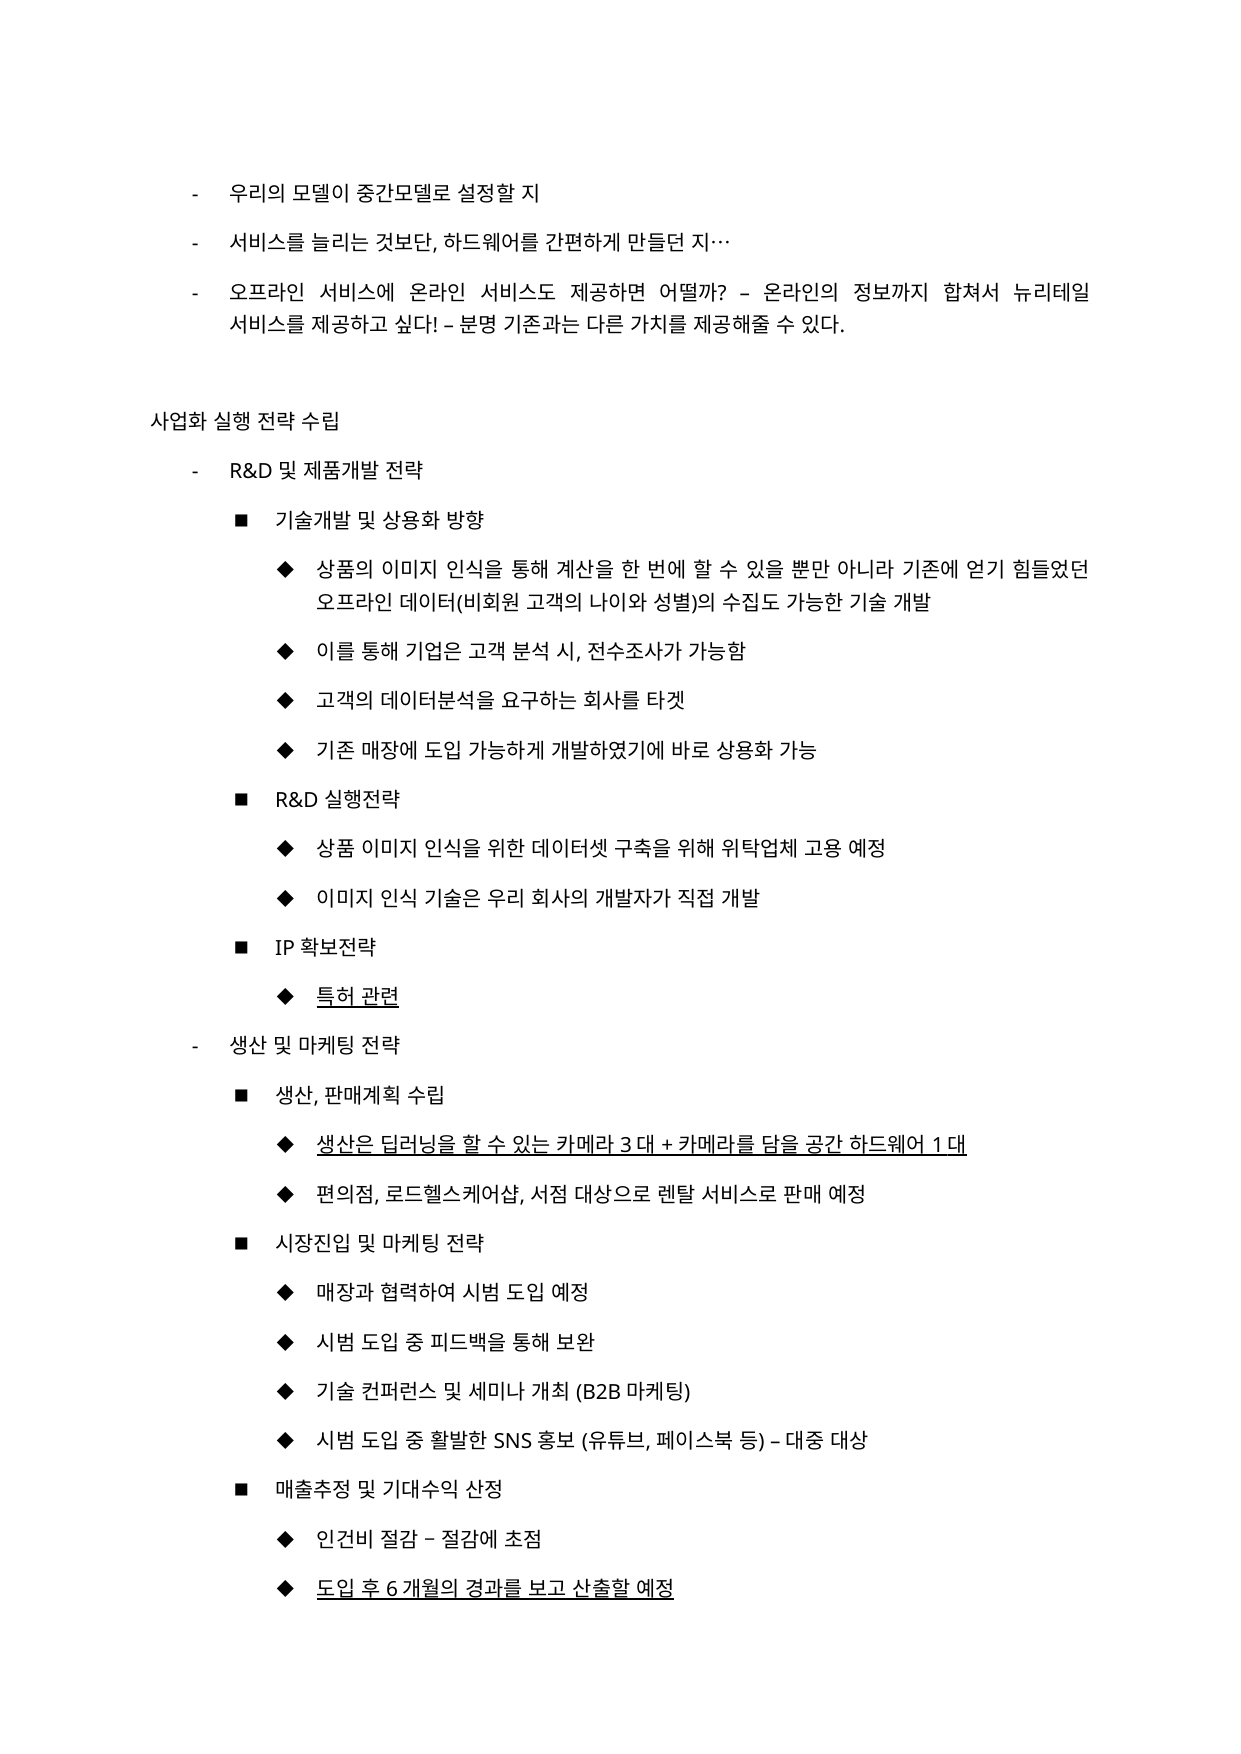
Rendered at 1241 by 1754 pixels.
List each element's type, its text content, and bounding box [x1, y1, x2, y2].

list 시범 도입 중 피드백을 통해 보완 [275, 1326, 1090, 1356]
list 생산 및 마케팅 전략 [192, 1030, 1090, 1060]
list 상품 이미지 인식을 위한 데이터셋 구축을 위해 위탁업체 고용 예정 [275, 832, 1090, 863]
list 서비스를 늘리는 것보단, 하드웨어를 간편하게 만들던 지… [192, 227, 1090, 257]
list 특허 관련 [275, 980, 1090, 1011]
list 매출추정 및 기대수익 산정 [233, 1474, 1090, 1504]
list 생산은 딥러닝을 할 수 있는 카메라 3대 + 카메라를 담을 공간 하드웨어 1대 [275, 1128, 1090, 1159]
list 생산, 판매계획 수립 [233, 1079, 1090, 1109]
list 시장진입 및 마케팅 전략 [233, 1227, 1090, 1257]
list 오프라인 서비스에 온라인 서비스도 제공하면 어떨까? – 온라인의 정보까지 합쳐서 뉴리테일 서비스를 제공하고 싶다! – 분명 기존과는 다른 가치를 제공해줄 수 있다. [192, 276, 1090, 339]
list 기술개발 및 상용화 방향 [233, 504, 1090, 534]
list R&D 및 제품개발 전략 [192, 454, 1090, 485]
list 기존 매장에 도입 가능하게 개발하였기에 바로 상용화 가능 [275, 734, 1090, 764]
list R&D 실행전략 [233, 783, 1090, 813]
list 편의점, 로드헬스케어샵, 서점 대상으로 렌탈 서비스로 판매 예정 [275, 1178, 1090, 1208]
list 시범 도입 중 활발한 SNS 홍보 (유튜브, 페이스북 등) – 대중 대상 [275, 1424, 1090, 1455]
list 도입 후 6개월의 경과를 보고 산출할 예정 [275, 1572, 1090, 1603]
list 이미지 인식 기술은 우리 회사의 개발자가 직접 개발 [275, 882, 1090, 912]
list 우리의 모델이 중간모델로 설정할 지 [192, 177, 1090, 207]
list 인건비 절감 – 절감에 초점 [275, 1523, 1090, 1553]
list 매장과 협력하여 시범 도입 예정 [275, 1276, 1090, 1307]
list 상품의 이미지 인식을 통해 계산을 한 번에 할 수 있을 뿐만 아니라 기존에 얻기 힘들었던 오프라인 데이터(비회원 고객의 나이와 성별)의 수집도 가능한 기술 개발 [275, 553, 1090, 616]
text 사업화 실행 전략 수립 [150, 405, 1090, 436]
list 이를 통해 기업은 고객 분석 시, 전수조사가 가능함 [275, 635, 1090, 666]
list 기술 컨퍼런스 및 세미나 개최 (B2B 마케팅) [275, 1375, 1090, 1405]
list 고객의 데이터분석을 요구하는 회사를 타겟 [275, 684, 1090, 715]
list IP 확보전략 [233, 931, 1090, 961]
